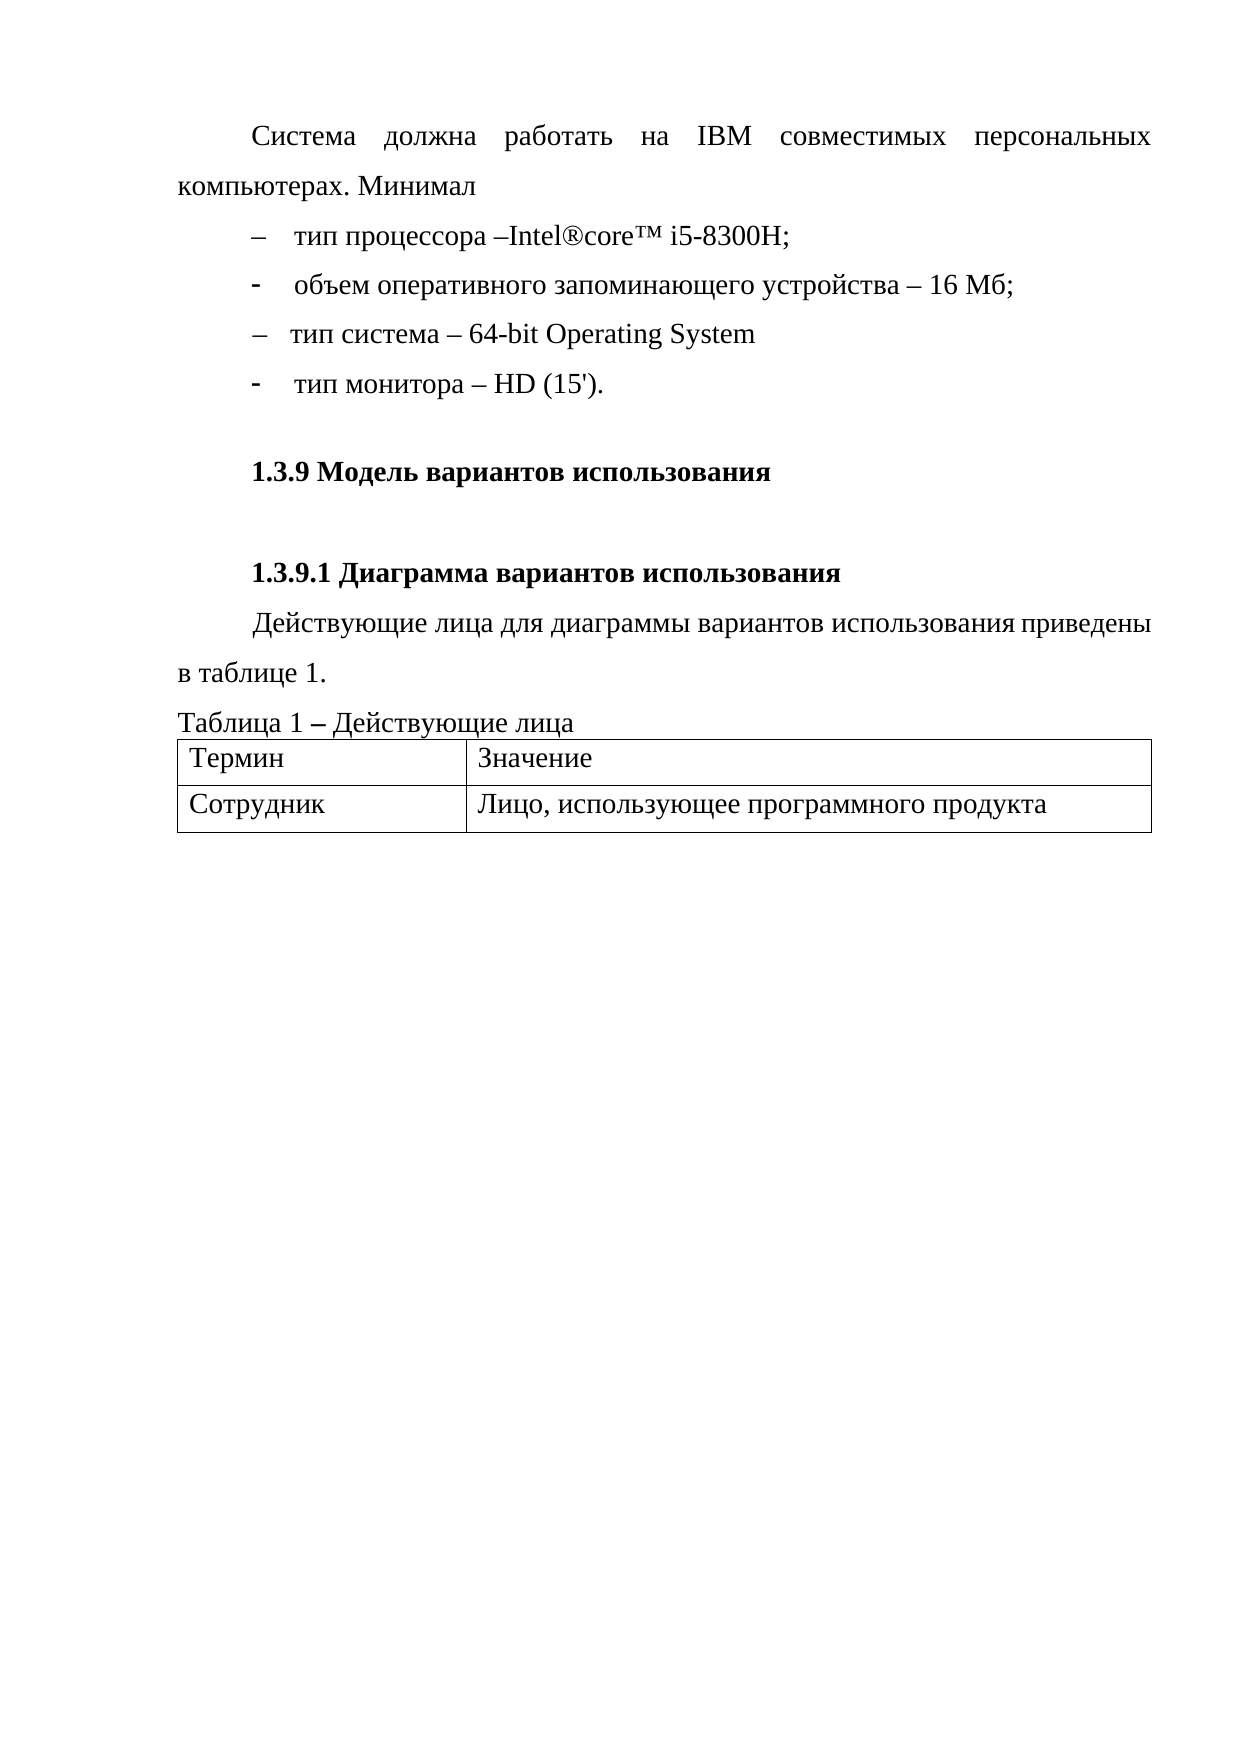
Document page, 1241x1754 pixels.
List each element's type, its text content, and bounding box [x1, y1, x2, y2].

table_cell Лицо, использующее программного продукта [467, 786, 1151, 832]
text 1.3.9.1 Диаграмма вариантов использования [177, 555, 1152, 588]
text в таблице 1. [177, 655, 1152, 688]
table_header Термин [178, 740, 466, 785]
list объем оперативного запоминающего устройства – 16 Мб; [251, 267, 1152, 301]
text Действующие лица для диаграммы вариантов использования приведены [252, 605, 1152, 639]
text Таблица 1 – Действующие лица [177, 706, 1152, 739]
text 1.3.9 Модель вариантов использования [177, 454, 1152, 488]
text – тип процессора –Intel®core™ i5-8300H; [177, 218, 1152, 251]
table_cell Сотрудник [178, 786, 466, 832]
list тип монитора – HD (15'). [251, 366, 1152, 399]
list тип система – 64-bit Operating System [252, 317, 1152, 350]
table_header Значение [467, 740, 1151, 785]
text Система должна работать на IBM совместимых персональных компьютерах. Минимал [177, 118, 1152, 202]
